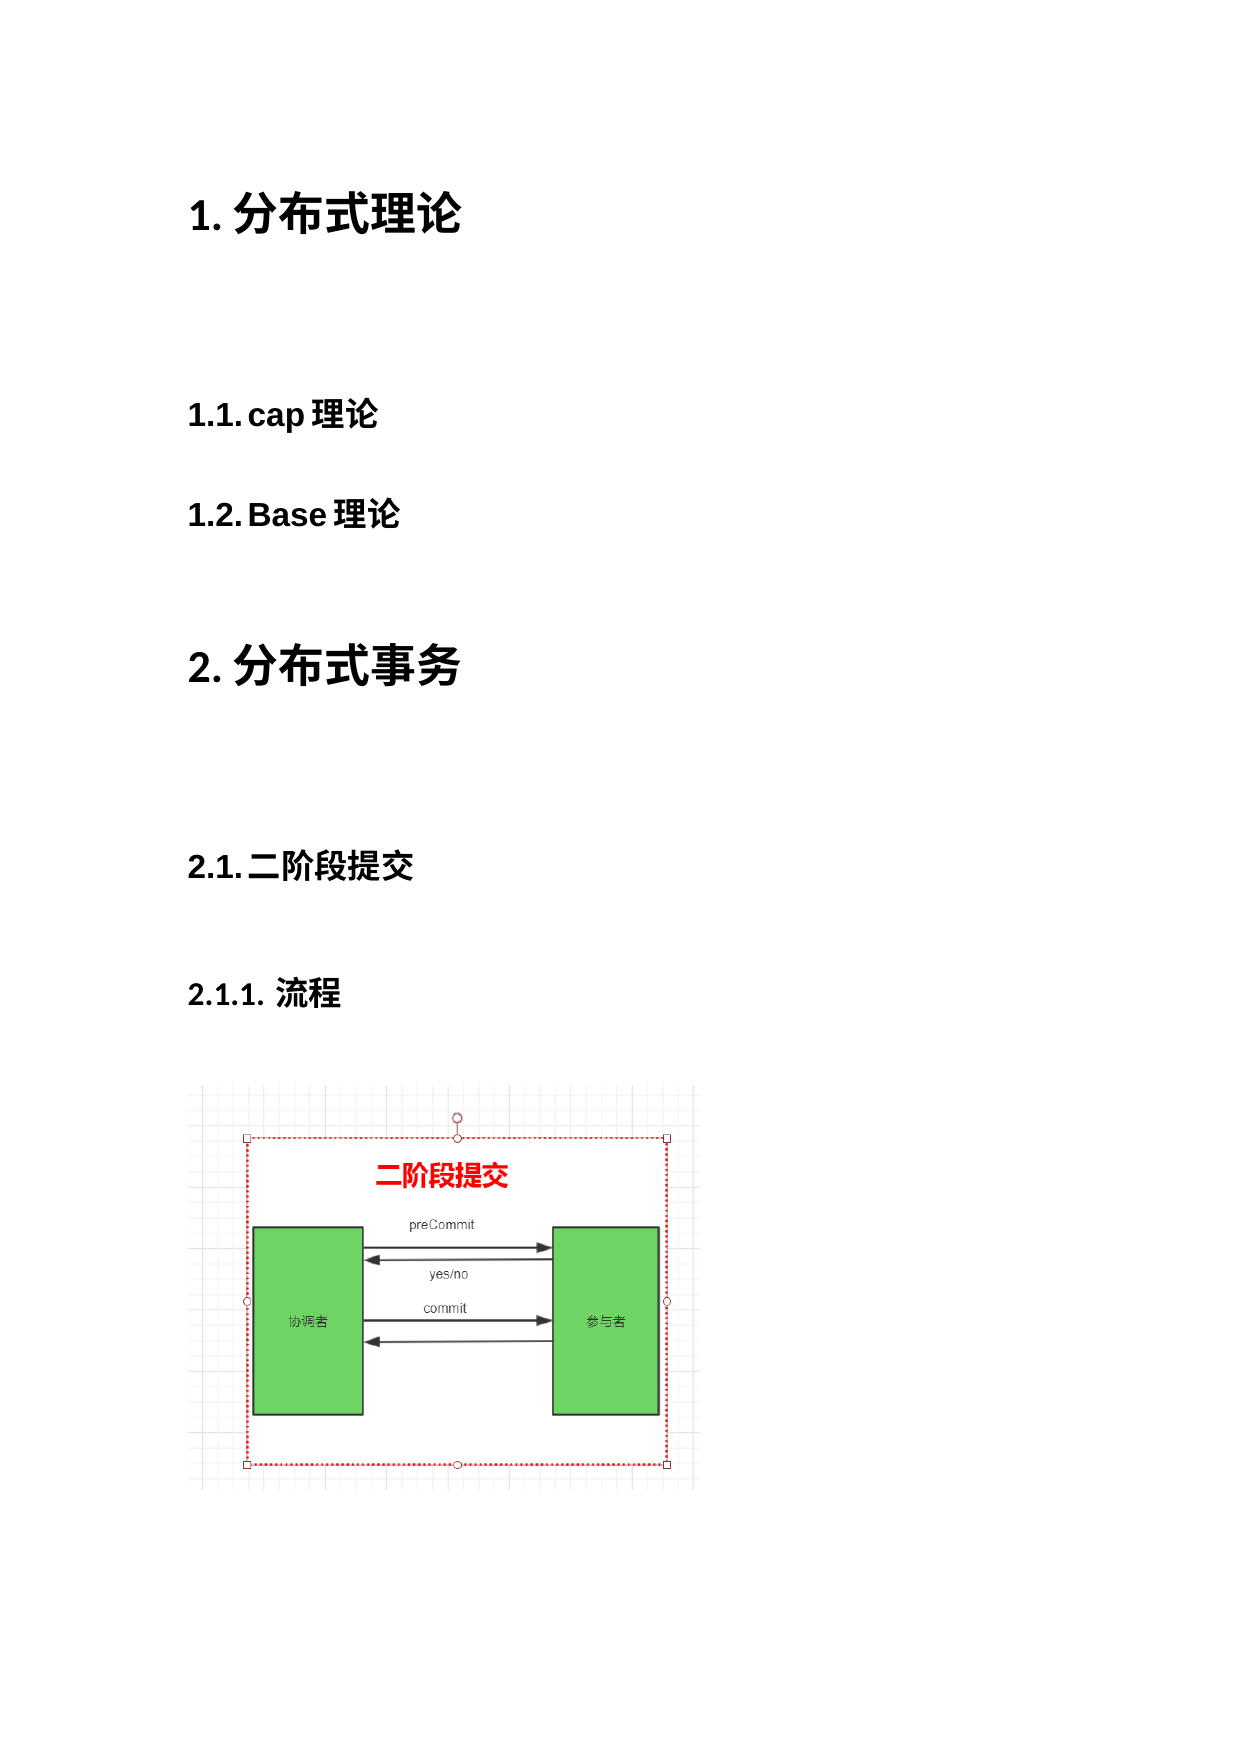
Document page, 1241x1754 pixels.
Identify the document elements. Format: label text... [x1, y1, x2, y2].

subtitle Base理论 [187, 513, 1053, 578]
picture [187, 1126, 700, 1531]
subtitle 分布式理论 [187, 162, 1053, 259]
subtitle cap理论 [187, 387, 1053, 452]
subtitle 分布式事务 [187, 648, 1053, 746]
subtitle 流程 [187, 1000, 1053, 1065]
subtitle 二阶段提交 [187, 873, 1053, 938]
